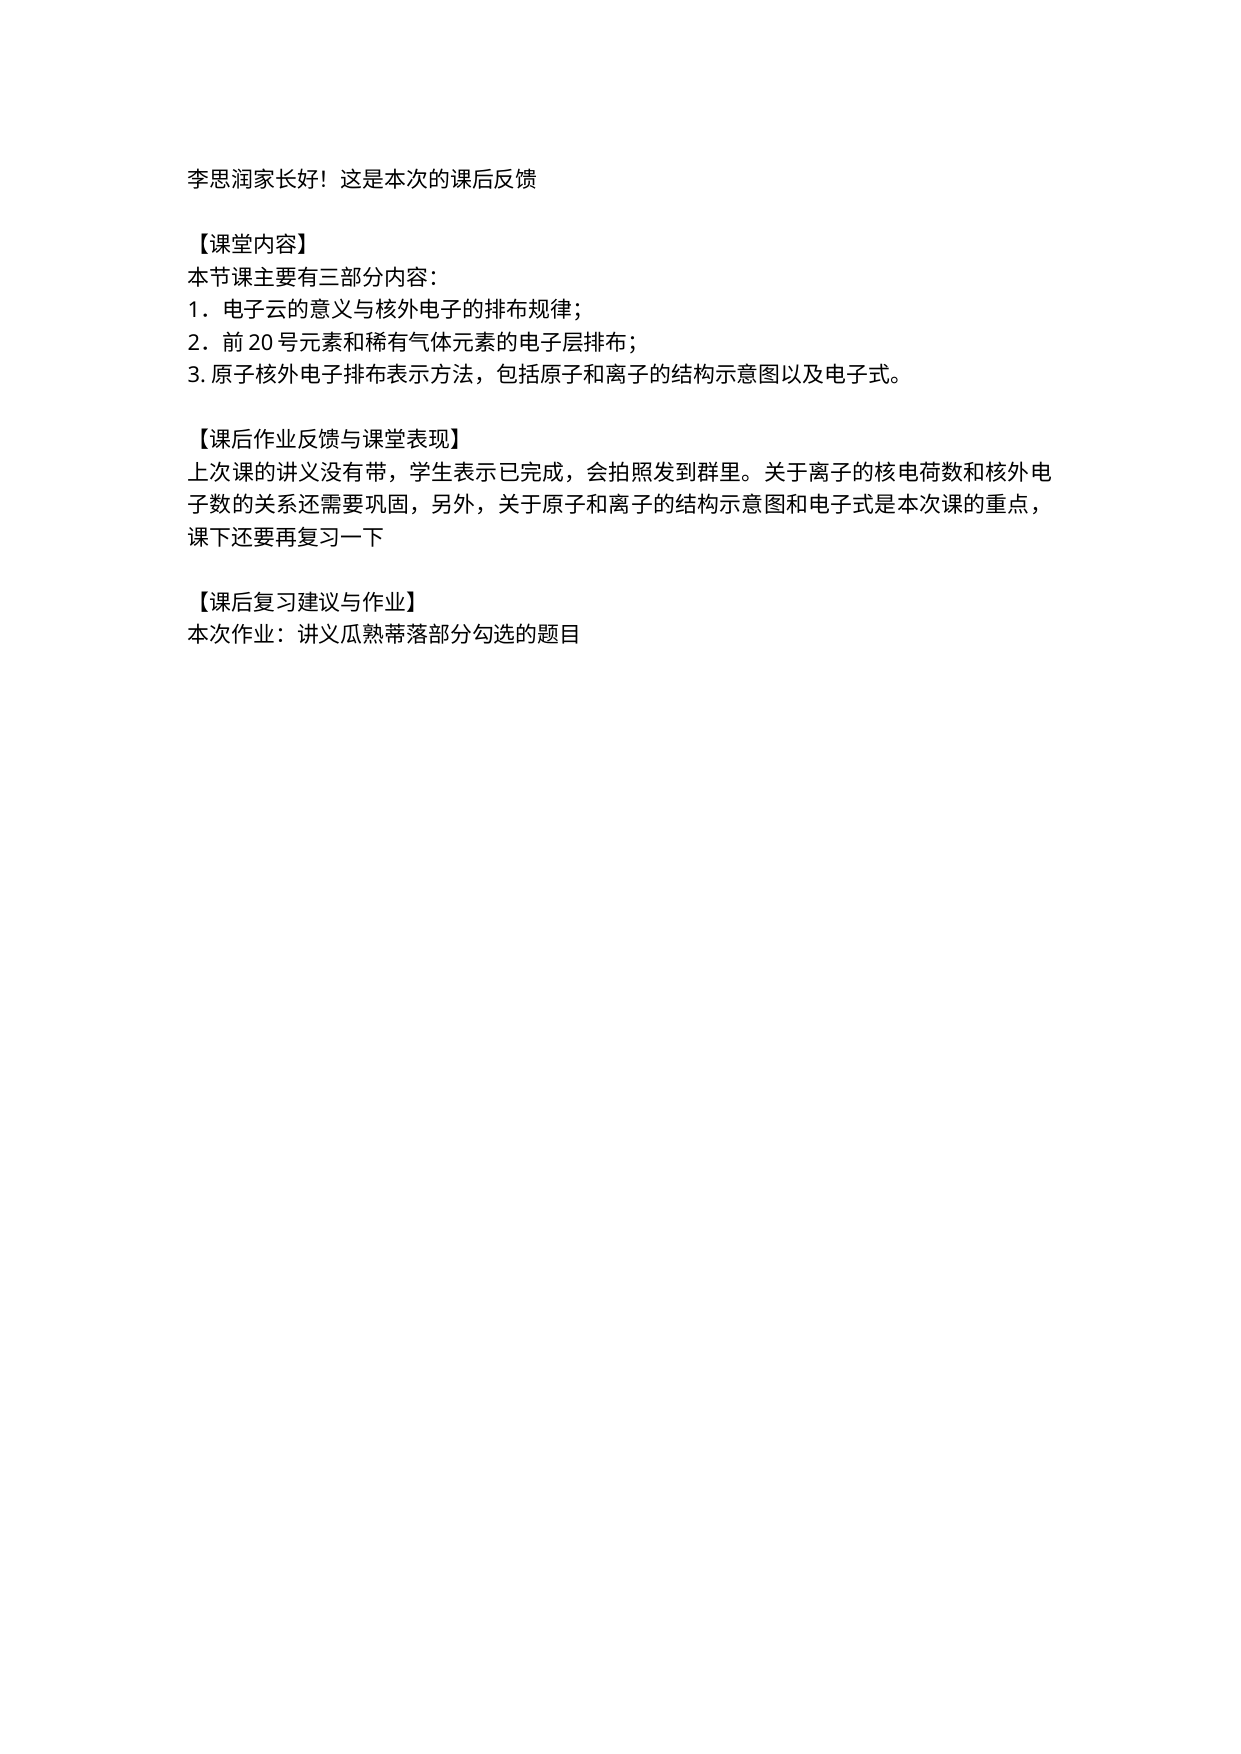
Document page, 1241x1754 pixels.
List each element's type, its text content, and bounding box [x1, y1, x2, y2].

text 本节课主要有三部分内容： [187, 259, 1053, 292]
text 【课后作业反馈与课堂表现】 [187, 422, 1053, 454]
text 李思润家长好！这是本次的课后反馈 [187, 162, 1053, 194]
text 【课堂内容】 [187, 227, 1053, 259]
text 上次课的讲义没有带，学生表示已完成，会拍照发到群里。关于离子的核电荷数和核外电子数的关系还需要巩固，另外，关于原子和离子的结构示意图和电子式是本次课的重点，课下还要再复习一下 [187, 454, 1053, 552]
text 3. 原子核外电子排布表示方法，包括原子和离子的结构示意图以及电子式。 [187, 357, 1053, 389]
text 本次作业：讲义瓜熟蒂落部分勾选的题目 [187, 617, 1053, 649]
text 1．电子云的意义与核外电子的排布规律； [187, 292, 1053, 324]
text 2．前20号元素和稀有气体元素的电子层排布； [187, 324, 1053, 357]
text 【课后复习建议与作业】 [187, 584, 1053, 617]
